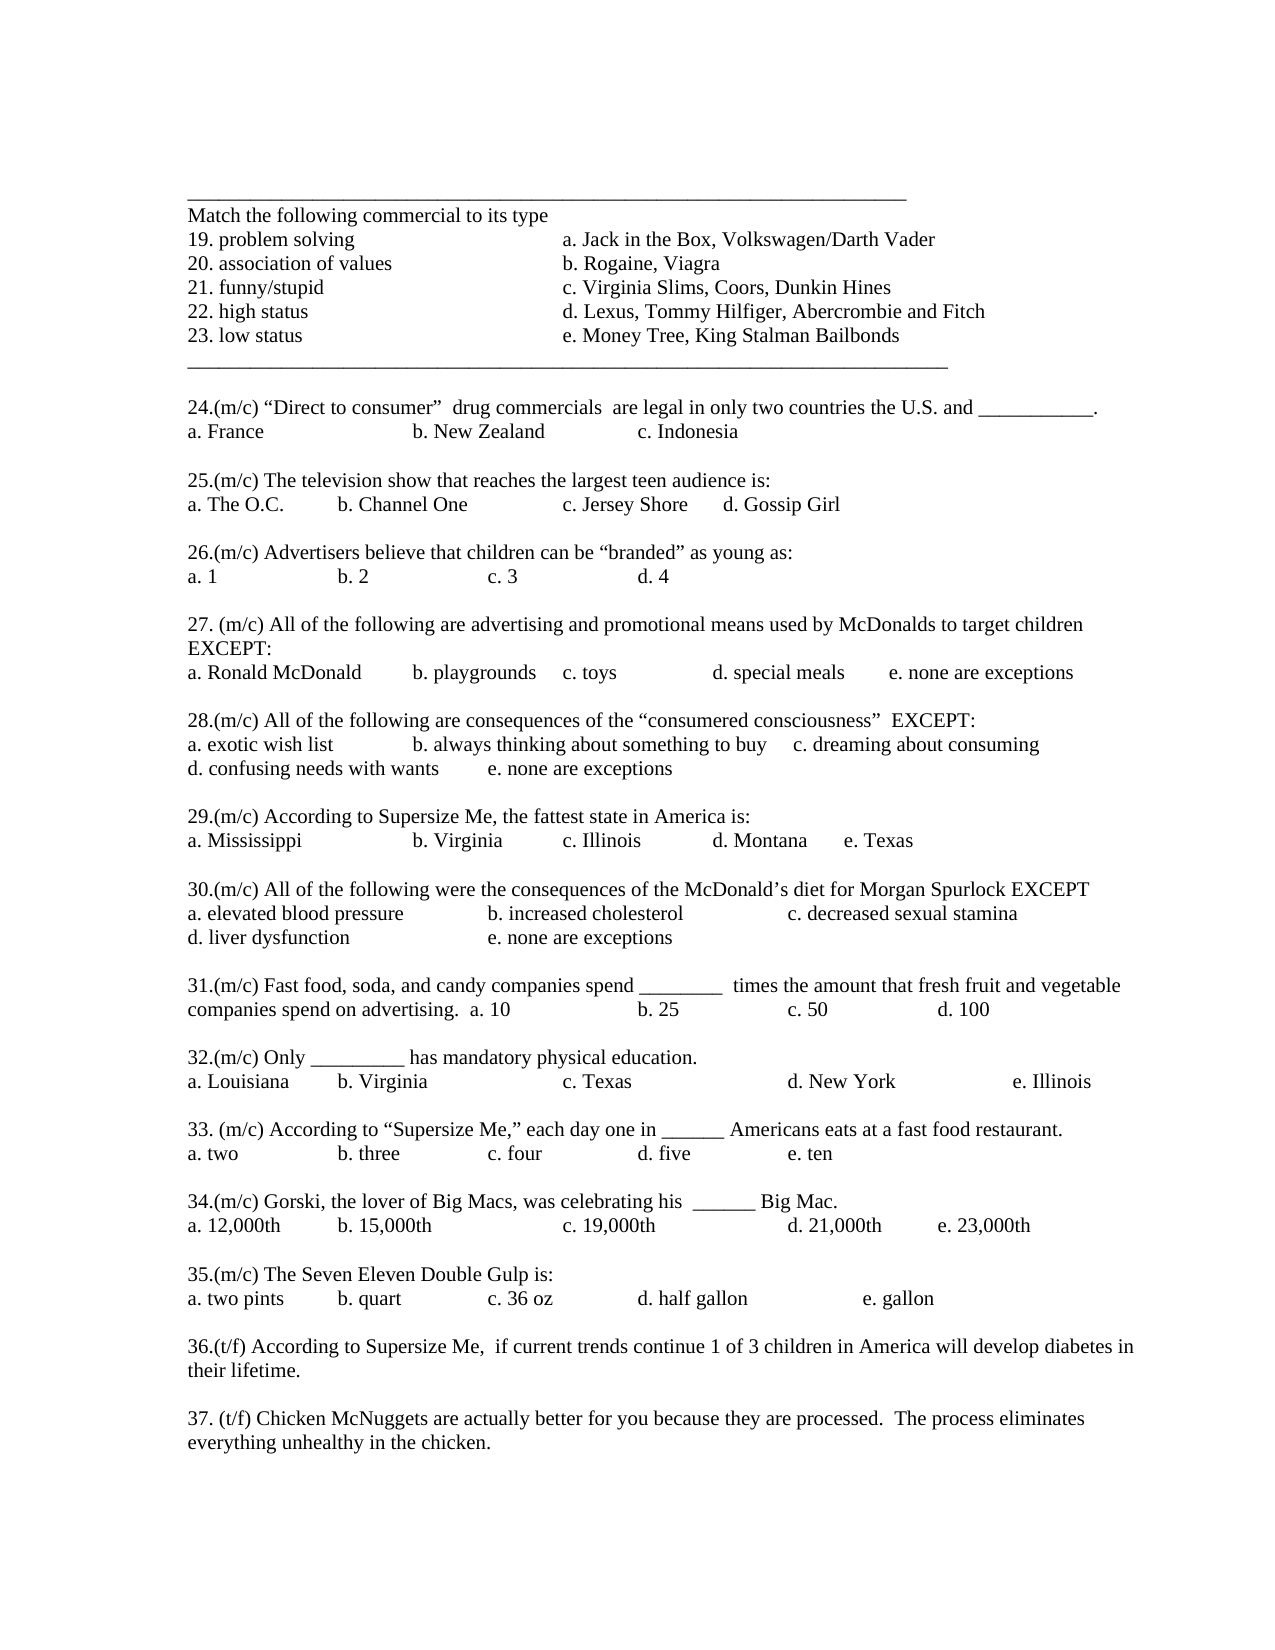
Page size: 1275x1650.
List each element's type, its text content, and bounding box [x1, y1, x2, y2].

text 33. (m/c) According to “Supersize Me,” each day one in ______ Americans eats at a fast food restaurant. [187, 1117, 1162, 1141]
text Match the following commercial to its type [187, 203, 1162, 227]
text 32.(m/c) Only _________ has mandatory physical education. [187, 1045, 1162, 1069]
text 24.(m/c) “Direct to consumer” drug commercials are legal in only two countries the U.S. and ___________. [187, 395, 1162, 419]
text 19. problem solving a. Jack in the Box, Volkswagen/Darth Vader [187, 227, 1162, 251]
text 36.(t/f) According to Supersize Me, if current trends continue 1 of 3 children in America will develop diabetes in their lifetime. [187, 1334, 1162, 1382]
text a. The O.C. b. Channel One c. Jersey Shore d. Gossip Girl [187, 492, 1162, 516]
text a. France b. New Zealand c. Indonesia [187, 419, 1162, 443]
text 20. association of values b. Rogaine, Viagra [187, 251, 1162, 275]
text d. liver dysfunction e. none are exceptions [187, 925, 1162, 949]
text a. Ronald McDonald b. playgrounds c. toys d. special meals e. none are exceptions [187, 660, 1162, 684]
text 34.(m/c) Gorski, the lover of Big Macs, was celebrating his ______ Big Mac. [187, 1189, 1162, 1213]
text 22. high status d. Lexus, Tommy Hilfiger, Abercrombie and Fitch [187, 299, 1162, 323]
text a. two pints b. quart c. 36 oz d. half gallon e. gallon [187, 1286, 1162, 1310]
text 25.(m/c) The television show that reaches the largest teen audience is: [187, 467, 1162, 492]
text a. exotic wish list b. always thinking about something to buy c. dreaming about consuming [187, 732, 1162, 756]
text 37. (t/f) Chicken McNuggets are actually better for you because they are processed. The process eliminates everything unhealthy in the chicken. [187, 1406, 1162, 1454]
text 23. low status e. Money Tree, King Stalman Bailbonds _________________________________________________________________________ [187, 323, 1162, 371]
text 30.(m/c) All of the following were the consequences of the McDonald’s diet for Morgan Spurlock EXCEPT [187, 877, 1162, 901]
text a. Louisiana b. Virginia c. Texas d. New York e. Illinois [187, 1069, 1162, 1093]
text 29.(m/c) According to Supersize Me, the fattest state in America is: [187, 804, 1162, 828]
text a. 12,000th b. 15,000th c. 19,000th d. 21,000th e. 23,000th [187, 1213, 1162, 1237]
text 21. funny/stupid c. Virginia Slims, Coors, Dunkin Hines [187, 275, 1162, 299]
text 27. (m/c) All of the following are advertising and promotional means used by McDonalds to target children EXCEPT: [187, 612, 1162, 660]
text 26.(m/c) Advertisers believe that children can be “branded” as young as: [187, 540, 1162, 564]
text _____________________________________________________________________ [187, 179, 1087, 203]
text a. two b. three c. four d. five e. ten [187, 1141, 1162, 1165]
text 31.(m/c) Fast food, soda, and candy companies spend ________ times the amount that fresh fruit and vegetable companies spend on advertising. a. 10 b. 25 c. 50 d. 100 [187, 973, 1162, 1021]
text 35.(m/c) The Seven Eleven Double Gulp is: [187, 1262, 1162, 1286]
text a. 1 b. 2 c. 3 d. 4 [187, 564, 1162, 588]
text a. Mississippi b. Virginia c. Illinois d. Montana e. Texas [187, 828, 1162, 852]
text 28.(m/c) All of the following are consequences of the “consumered consciousness” EXCEPT: [187, 708, 1162, 732]
text a. elevated blood pressure b. increased cholesterol c. decreased sexual stamina [187, 901, 1162, 925]
text d. confusing needs with wants e. none are exceptions [187, 756, 1162, 780]
